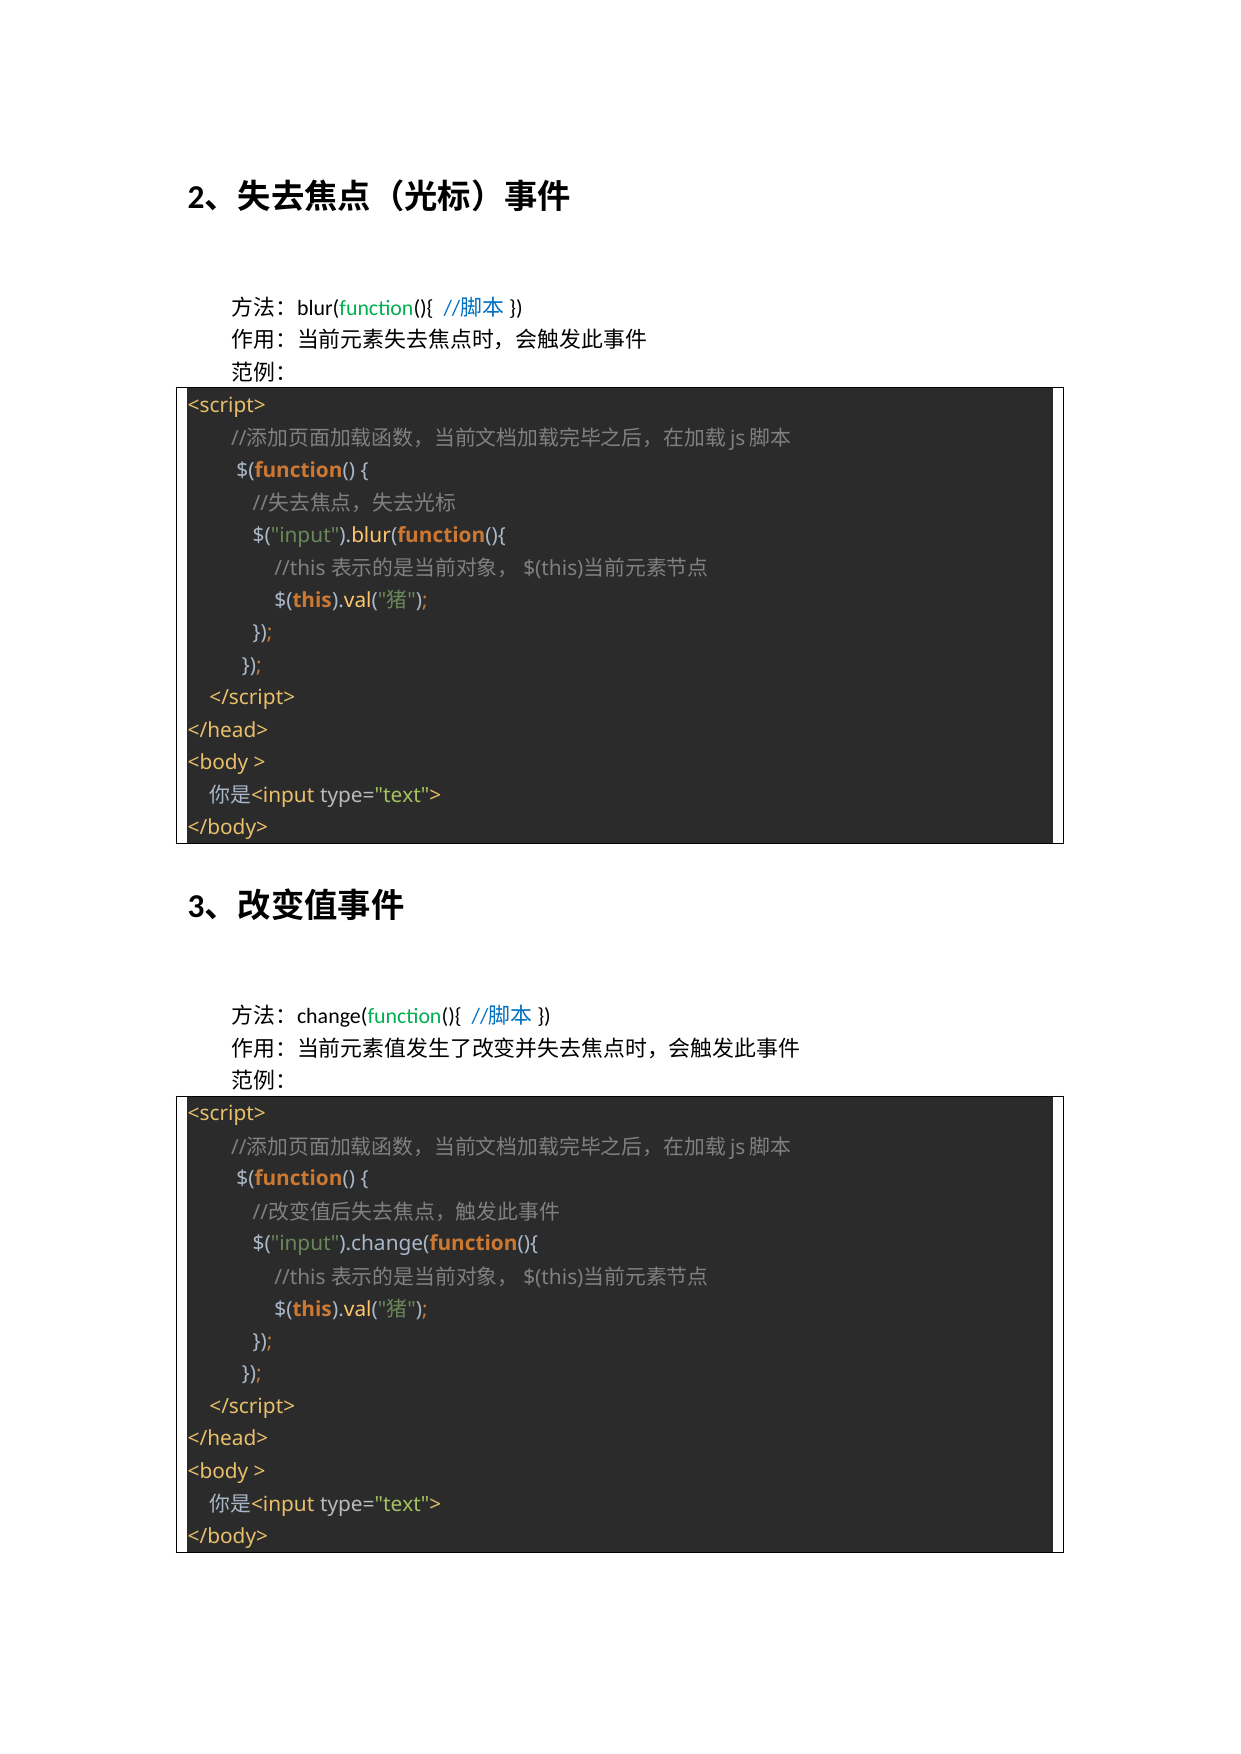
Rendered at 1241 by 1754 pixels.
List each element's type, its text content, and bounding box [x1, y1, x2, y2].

text 方法：change(function(){ //脚本 }) [187, 998, 1053, 1031]
subtitle 3、改变值事件 [187, 871, 1053, 936]
text 方法：blur(function(){ //脚本 }) [187, 289, 1053, 322]
subtitle 2、失去焦点（光标）事件 [187, 162, 1053, 227]
text 范例： [187, 1063, 1053, 1096]
text 范例： [187, 354, 1053, 387]
text 作用：当前元素失去焦点时，会触发此事件 [187, 322, 1053, 354]
text 作用：当前元素值发生了改变并失去焦点时，会触发此事件 [187, 1031, 1053, 1063]
